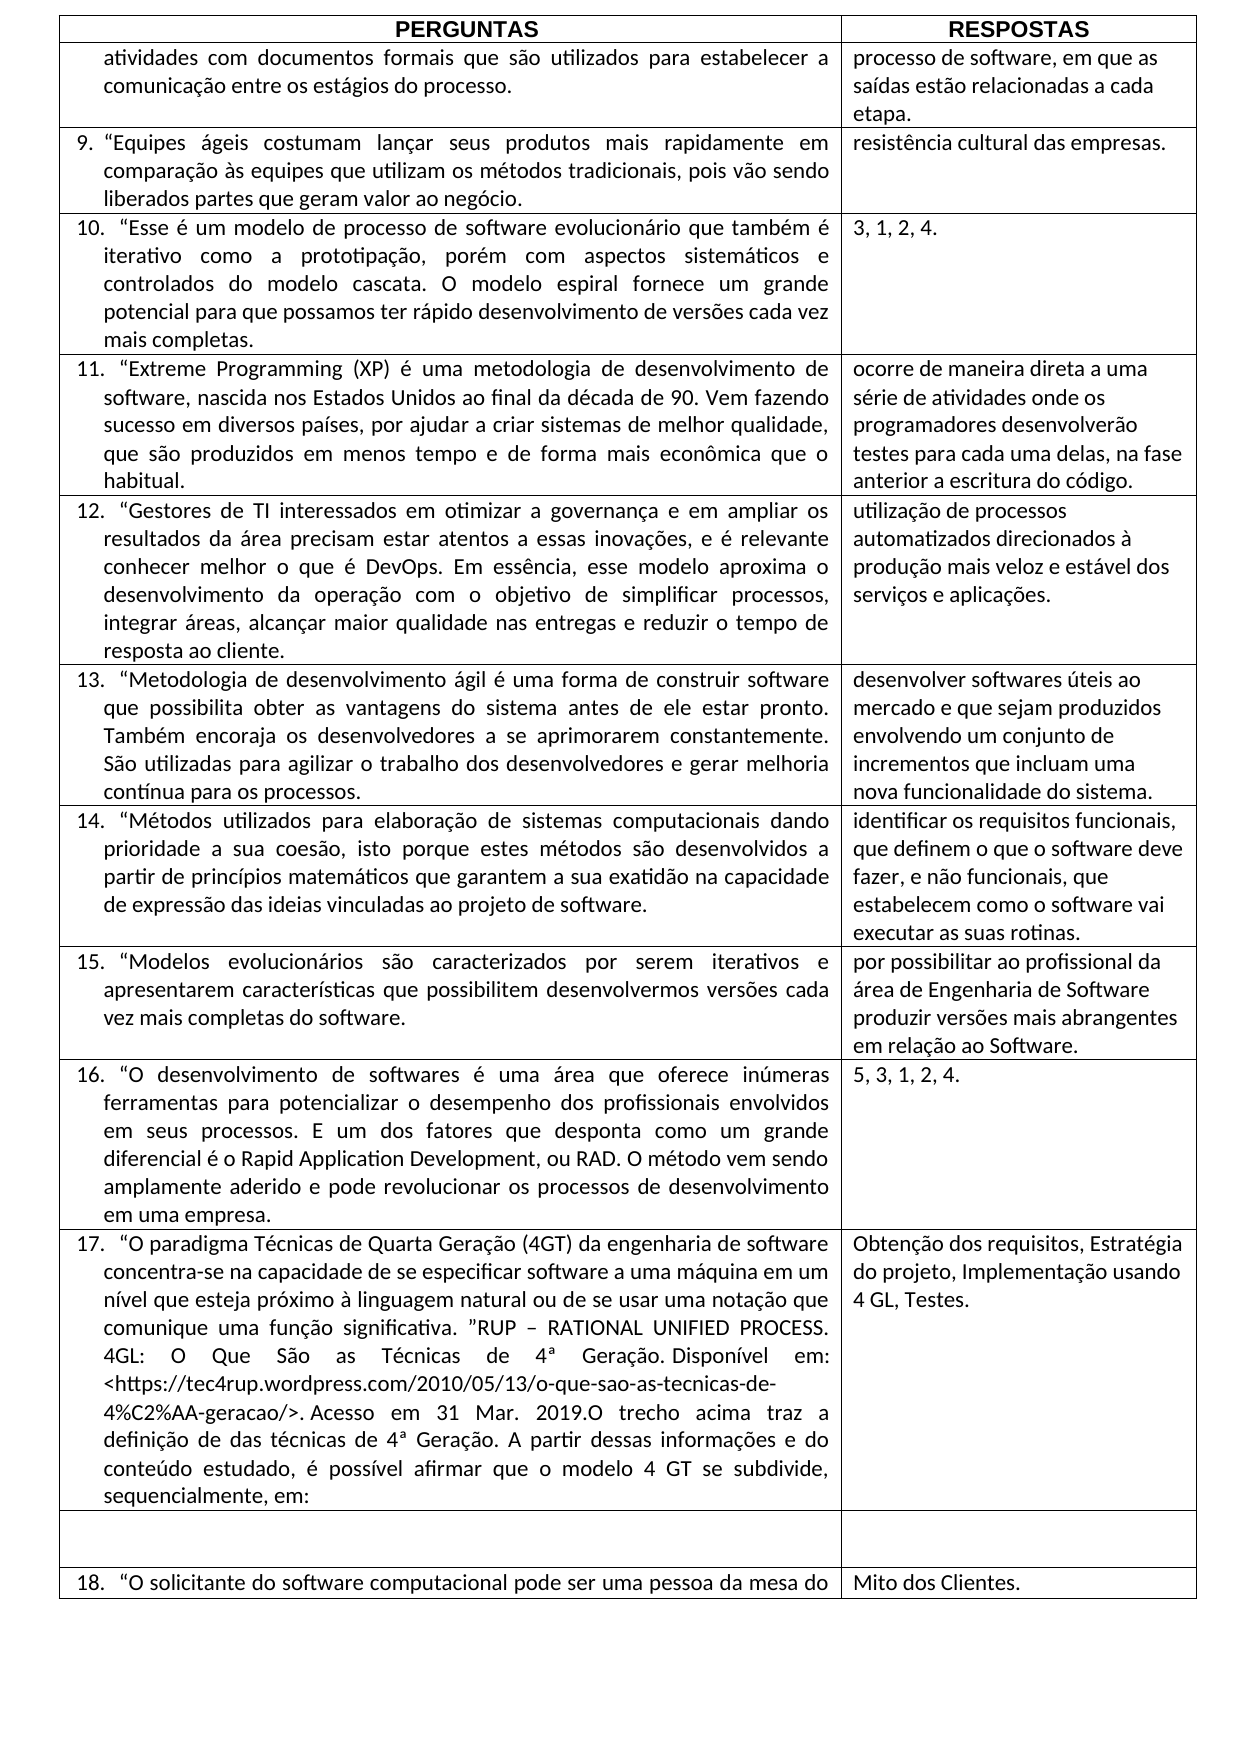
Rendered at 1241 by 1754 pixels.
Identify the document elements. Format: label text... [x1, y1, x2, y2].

table_cell “Gestores de TI interessados em otimizar a governança e em ampliar os resultados da área precisam estar atentos a essas inovações, e é relevante conhecer melhor o que é DevOps. Em essência, esse modelo aproxima o desenvolvimento da operação com o objetivo de simplificar processos, integrar áreas, alcançar maior qualidade nas entregas e reduzir o tempo de resposta ao cliente. [60, 496, 841, 664]
table_cell “Esse é um modelo de processo de software evolucionário que também é iterativo como a prototipação, porém com aspectos sistemáticos e controlados do modelo cascata. O modelo espiral fornece um grande potencial para que possamos ter rápido desenvolvimento de versões cada vez mais completas. [60, 214, 841, 353]
table_cell “Extreme Programming (XP) é uma metodologia de desenvolvimento de software, nascida nos Estados Unidos ao final da década de 90. Vem fazendo sucesso em diversos países, por ajudar a criar sistemas de melhor qualidade, que são produzidos em menos tempo e de forma mais econômica que o habitual. [60, 355, 841, 495]
table_cell “O desenvolvimento de softwares é uma área que oferece inúmeras ferramentas para potencializar o desempenho dos profissionais envolvidos em seus processos. E um dos fatores que desponta como um grande diferencial é o Rapid Application Development, ou RAD. O método vem sendo amplamente aderido e pode revolucionar os processos de desenvolvimento em uma empresa. [60, 1060, 841, 1228]
table_cell “O paradigma Técnicas de Quarta Geração (4GT) da engenharia de software concentra-se na capacidade de se especificar software a uma máquina em um nível que esteja próximo à linguagem natural ou de se usar uma notação que comunique uma função significativa. ”RUP – RATIONAL UNIFIED PROCESS. 4GL: O Que São as Técnicas de 4ª Geração. Disponível em: <https://tec4rup.wordpress.com/2010/05/13/o-que-sao-as-tecnicas-de-4%C2%AA-geracao/>. Acesso em 31 Mar. 2019.O trecho acima traz a definição de das técnicas de 4ª Geração. A partir dessas informações e do conteúdo estudado, é possível afirmar que o modelo 4 GT se subdivide, sequencialmente, em: [60, 1230, 841, 1510]
table_cell identificar os requisitos funcionais, que definem o que o software deve fazer, e não funcionais, que estabelecem como o software vai executar as suas rotinas. [842, 806, 1196, 946]
table_cell 3, 1, 2, 4. [842, 214, 1196, 353]
table_cell resistência cultural das empresas. [842, 128, 1196, 212]
table_cell “Metodologia de desenvolvimento ágil é uma forma de construir software que possibilita obter as vantagens do sistema antes de ele estar pronto. Também encoraja os desenvolvedores a se aprimorarem constantemente. São utilizadas para agilizar o trabalho dos desenvolvedores e gerar melhoria contínua para os processos. [60, 665, 841, 805]
table_header RESPOSTAS [842, 16, 1196, 42]
table_cell Obtenção dos requisitos, Estratégia do projeto, Implementação usando 4 GL, Testes. [842, 1230, 1196, 1510]
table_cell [60, 1568, 841, 1598]
table_cell [60, 1511, 841, 1567]
table_cell “Modelos evolucionários são caracterizados por serem iterativos e apresentarem características que possibilitem desenvolvermos versões cada vez mais completas do software. [60, 947, 841, 1059]
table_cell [842, 43, 1196, 127]
table_header PERGUNTAS [60, 16, 841, 42]
table_cell 5, 3, 1, 2, 4. [842, 1060, 1196, 1228]
table_cell ocorre de maneira direta a uma série de atividades onde os programadores desenvolverão testes para cada uma delas, na fase anterior a escritura do código. [842, 355, 1196, 495]
table_cell Mito dos Clientes. [842, 1568, 1196, 1598]
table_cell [60, 43, 841, 127]
table_cell [842, 1511, 1196, 1567]
table_cell “Equipes ágeis costumam lançar seus produtos mais rapidamente em comparação às equipes que utilizam os métodos tradicionais, pois vão sendo liberados partes que geram valor ao negócio. [60, 128, 841, 212]
table_cell “Métodos utilizados para elaboração de sistemas computacionais dando prioridade a sua coesão, isto porque estes métodos são desenvolvidos a partir de princípios matemáticos que garantem a sua exatidão na capacidade de expressão das ideias vinculadas ao projeto de software. [60, 806, 841, 946]
table_cell por possibilitar ao profissional da área de Engenharia de Software produzir versões mais abrangentes em relação ao Software. [842, 947, 1196, 1059]
table_cell utilização de processos automatizados direcionados à produção mais veloz e estável dos serviços e aplicações. [842, 496, 1196, 664]
table_cell desenvolver softwares úteis ao mercado e que sejam produzidos envolvendo um conjunto de incrementos que incluam uma nova funcionalidade do sistema. [842, 665, 1196, 805]
